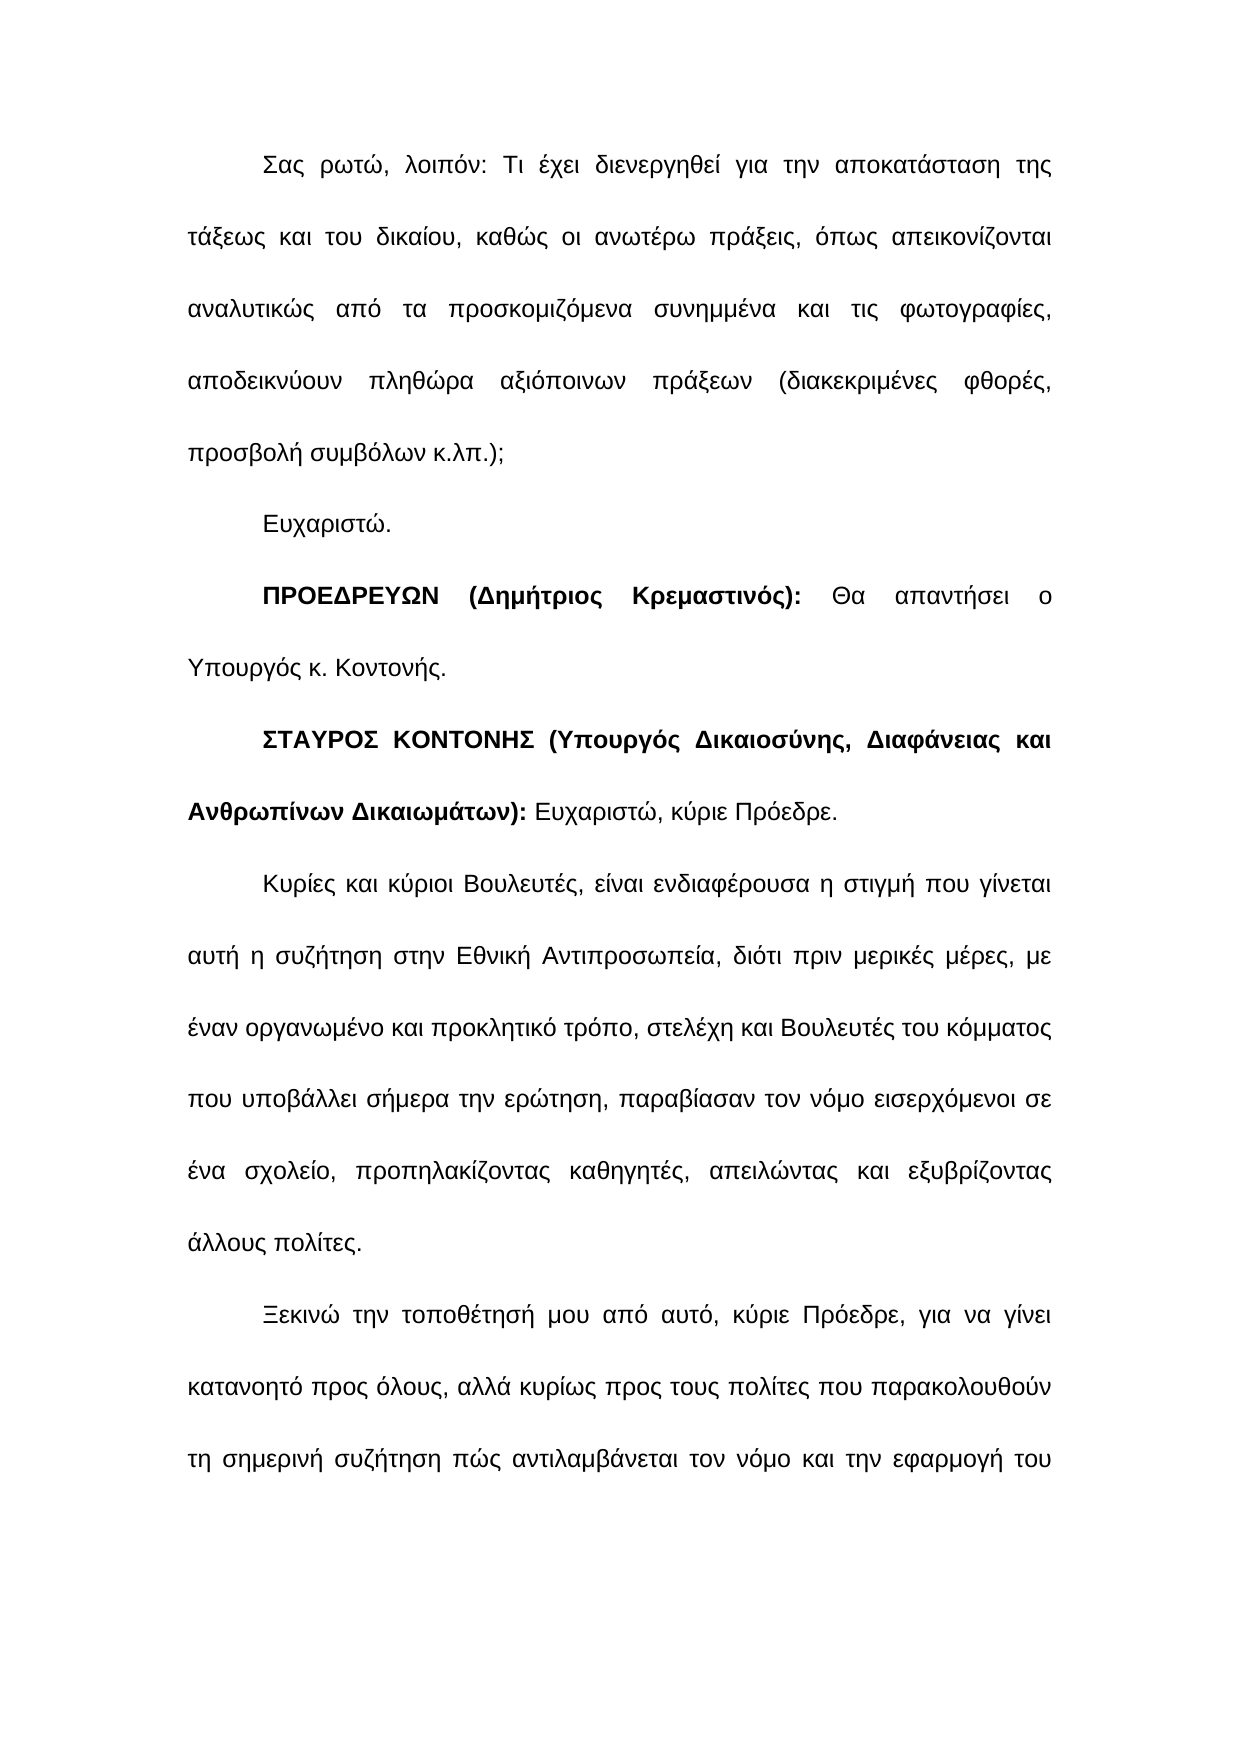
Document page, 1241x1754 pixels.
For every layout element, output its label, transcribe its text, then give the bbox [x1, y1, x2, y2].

text ΣΤΑΥΡΟΣ ΚΟΝΤΟΝΗΣ (Υπουργός Δικαιοσύνης, Διαφάνειας και Ανθρωπίνων Δικαιωμάτων): Ευχαριστώ, κύριε Πρόεδρε. [187, 725, 1053, 826]
text Ευχαριστώ. [187, 509, 1053, 538]
text ΠΡΟΕΔΡΕΥΩΝ (Δημήτριος Κρεμαστινός): Θα απαντήσει ο Υπουργός κ. Κοντονής. [187, 581, 1053, 682]
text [187, 1300, 1053, 1472]
text Κυρίες και κύριοι Βουλευτές, είναι ενδιαφέρουσα η στιγμή που γίνεται αυτή η συζήτηση στην Εθνική Αντιπροσωπεία, διότι πριν μερικές μέρες, με έναν οργανωμένο και προκλητικό τρόπο, στελέχη και Βουλευτές του κόμματος που υποβάλλει σήμερα την ερώτηση, παραβίασαν τον νόμο εισερχόμενοι σε ένα σχολείο, προπηλακίζοντας καθηγητές, απειλώντας και εξυβρίζοντας άλλους πολίτες. [187, 869, 1053, 1257]
text Σας ρωτώ, λοιπόν: Τι έχει διενεργηθεί για την αποκατάσταση της τάξεως και του δικαίου, καθώς οι ανωτέρω πράξεις, όπως απεικονίζονται αναλυτικώς από τα προσκομιζόμενα συνημμένα και τις φωτογραφίες, αποδεικνύουν πληθώρα αξιόποινων πράξεων (διακεκριμένες φθορές, προσβολή συμβόλων κ.λπ.); [187, 150, 1053, 466]
